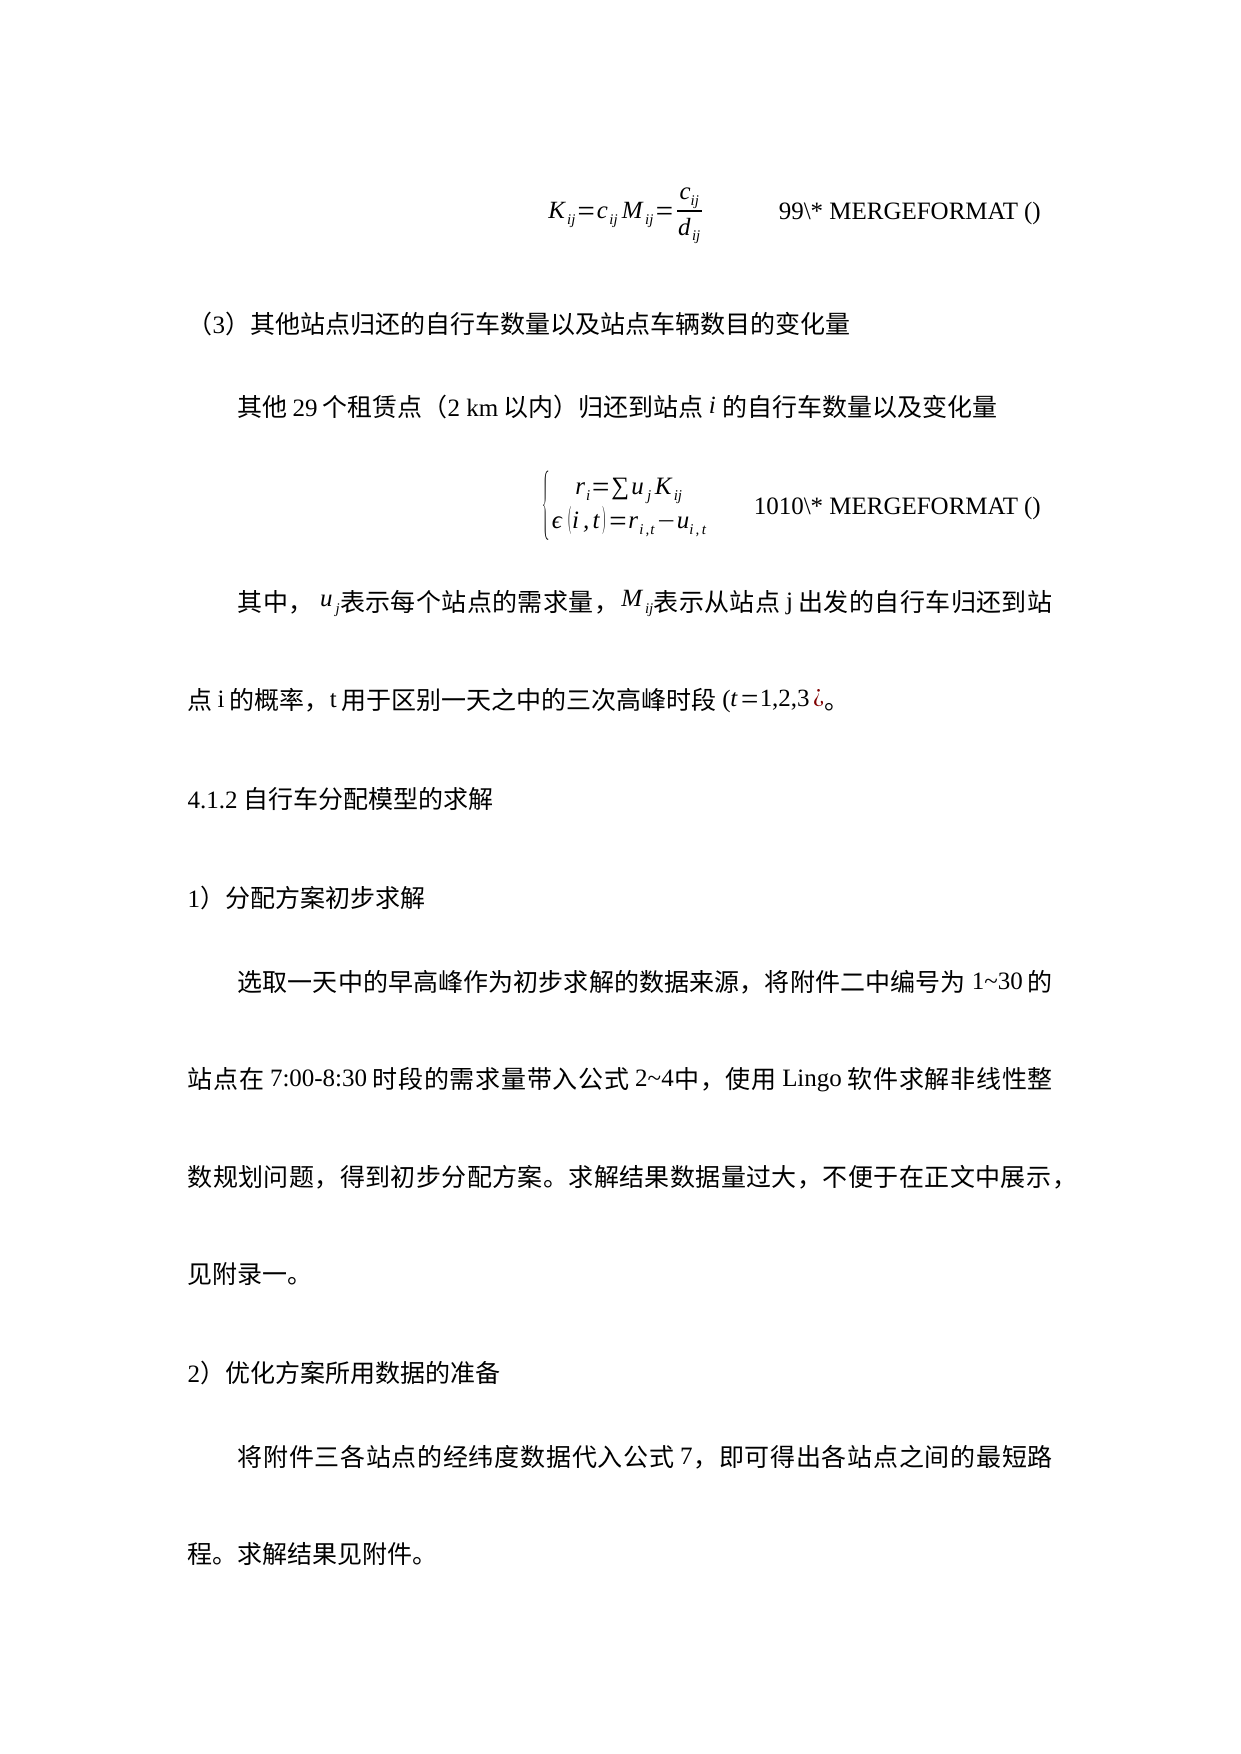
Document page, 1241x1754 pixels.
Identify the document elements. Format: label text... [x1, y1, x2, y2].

text 其他29个租赁点（2 km以内）归还到站点 的自行车数量以及变化量 [187, 373, 1053, 438]
text 其中， 表示每个站点的需求量，表示从站点j出发的自行车归还到站点i的概率，t用于区别一天之中的三次高峰时段 (。 [187, 568, 1053, 731]
text 4.1.2 自行车分配模型的求解 [187, 765, 1053, 830]
text （3）其他站点归还的自行车数量以及站点车辆数目的变化量 [187, 290, 1053, 355]
text 选取一天中的早高峰作为初步求解的数据来源，将附件二中编号为1~30的站点在7:00-8:30时段的需求量带入公式~中，使用Lingo软件求解非线性整数规划问题，得到初步分配方案。求解结果数据量过大，不便于在正文中展示，见附录一。 [187, 948, 1053, 1305]
text 将附件三各站点的经纬度数据代入公式，即可得出各站点之间的最短路程。求解结果见附件。 [187, 1423, 1053, 1585]
text 2）优化方案所用数据的准备 [187, 1339, 1053, 1404]
text 1）分配方案初步求解 [187, 864, 1053, 929]
